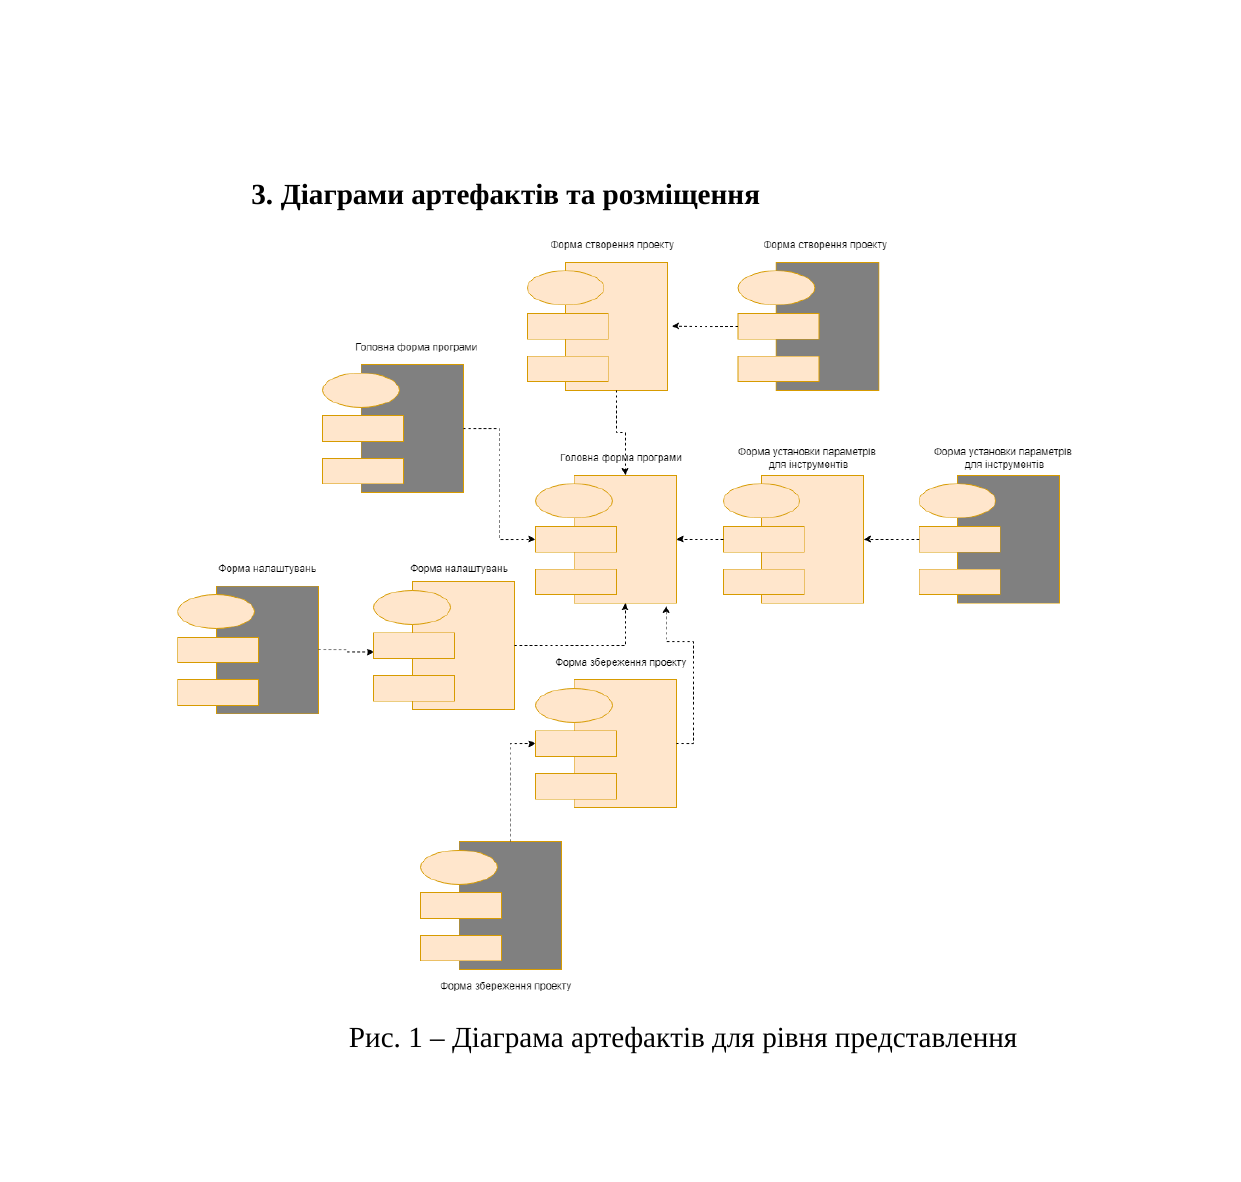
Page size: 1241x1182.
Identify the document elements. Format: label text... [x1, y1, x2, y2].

list Рис. 1 – Діаграма артефактів для рівня представлення [215, 1020, 1152, 1053]
picture [177, 236, 1080, 995]
list Діаграми артефактів та розміщення [251, 177, 1152, 211]
